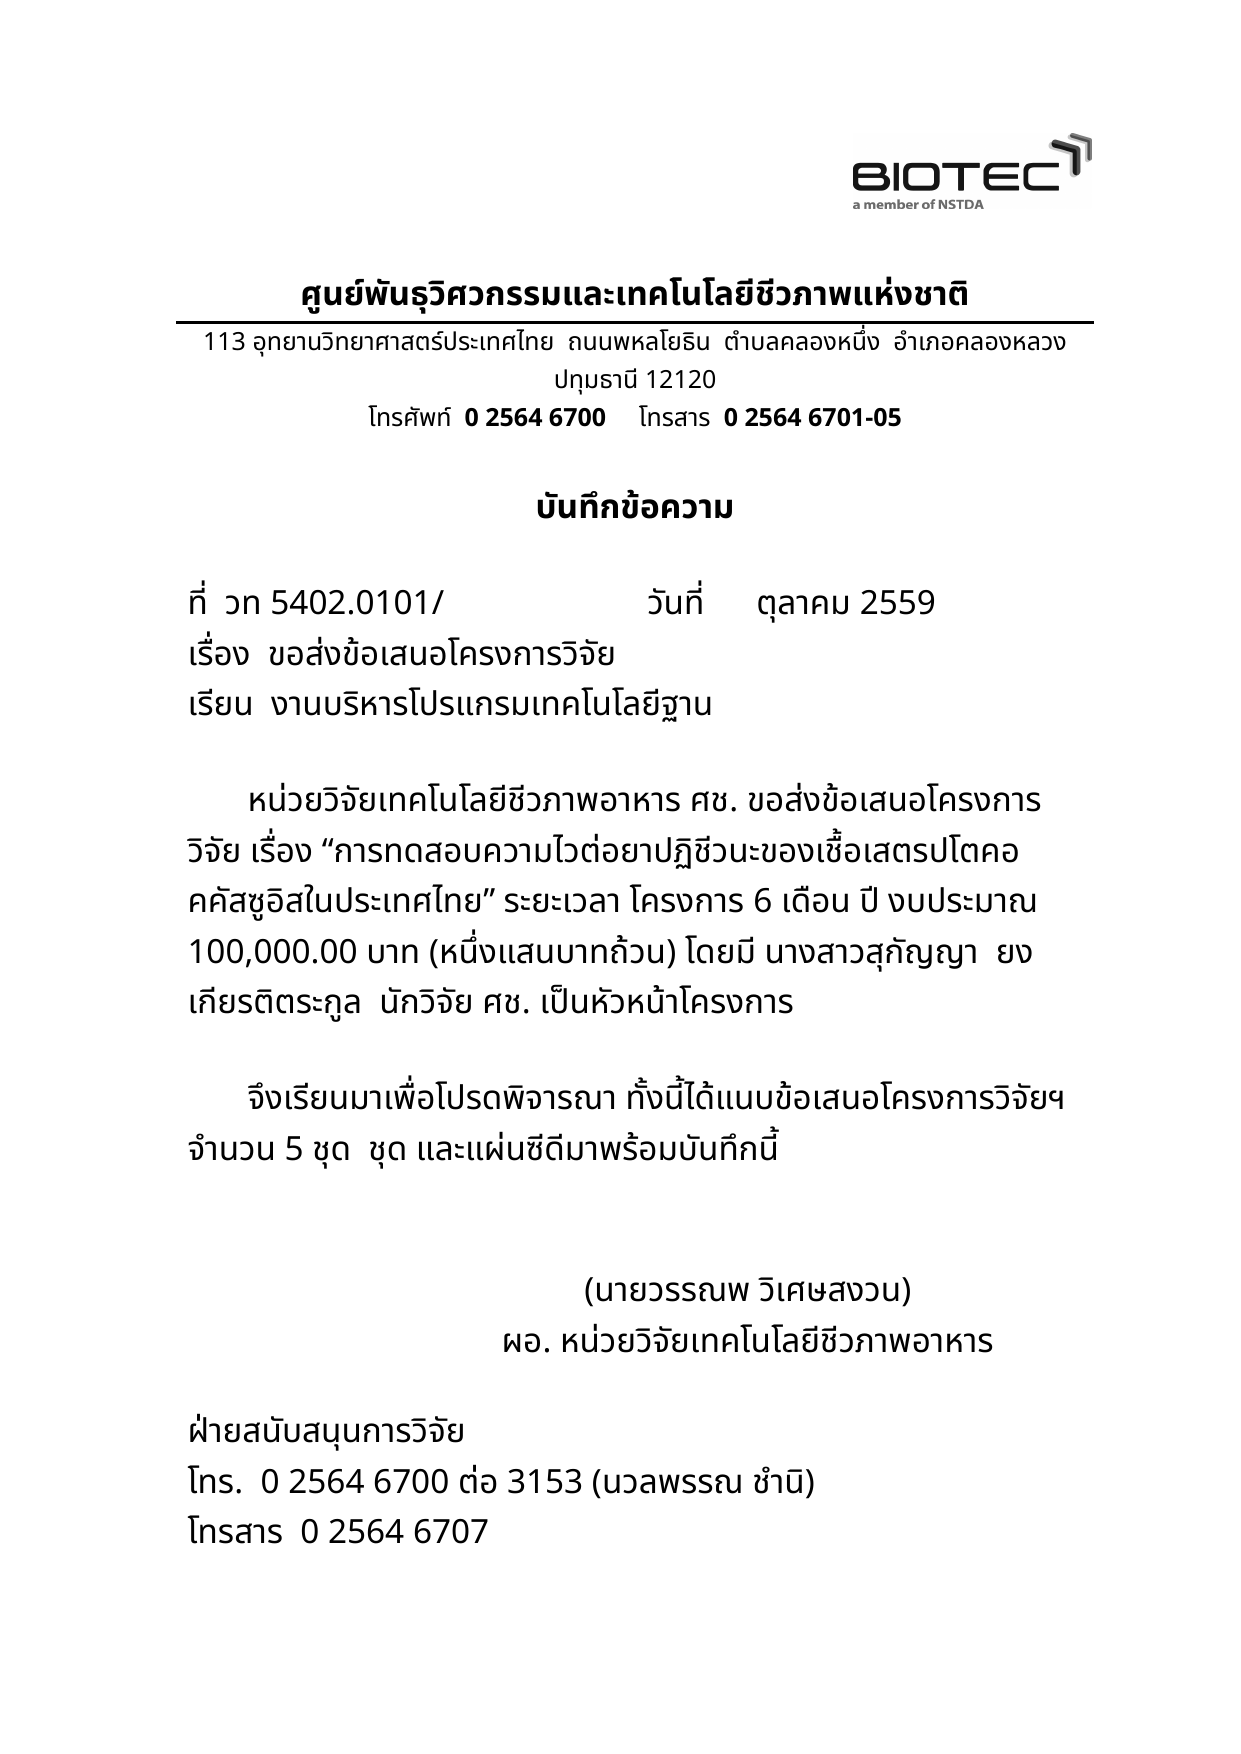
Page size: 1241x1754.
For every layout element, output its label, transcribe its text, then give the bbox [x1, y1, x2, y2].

table_cell โทรศัพท์ 0 2564 6700 โทรสาร 0 2564 6701-05 [176, 400, 1094, 438]
table_cell 113 อุทยานวิทยาศาสตร์ประเทศไทย ถนนพหลโยธิน ตำบลคลองหนึ่ง อำเภอคลองหลวง ปทุมธานี 12120 [176, 324, 1094, 400]
picture [853, 133, 1092, 209]
table_cell เรียน งานบริหารโปรแกรมเทคโนโลยีฐาน [176, 680, 1094, 731]
table_header ที่ วท 5402.0101/ [176, 579, 627, 630]
text โทร. 0 2564 6700 ต่อ 3153 (นวลพรรณ ชำนิ ) [187, 1458, 1075, 1508]
text ผอ. หน่วยวิจัยเทคโนโลยีชีวภาพอาหาร [421, 1317, 1075, 1367]
text หน่วยวิจัยเทคโนโลยีชีวภาพอาหาร ศช. ขอส่งข้อเสนอโครงการวิจัย เรื่อง “การทดสอบความไวต่อยาปฏิชีวนะของเชื้อเสตรปโตคอคคัสซูอิสในประเทศไทย” ระยะเวลา โครงการ 6 เดือน ปี งบประมาณ 100,000.00 บาท (หนึ่งแสนบาทถ้วน) โดยมี นางสาวสุกัญญา ยงเกียรติตระกูล นักวิจัย ศช. เป็นหัวหน้าโครงการ [187, 776, 1075, 1029]
table_header บันทึกข้อความ [176, 483, 1094, 534]
text (นายวรรณพ วิเศษสงวน) [421, 1266, 1075, 1317]
table_header ศูนย์พันธุวิศวกรรมและเทคโนโลยีชีวภาพแห่งชาติ [176, 270, 1094, 321]
text โทรสาร 0 2564 6707 [187, 1508, 1075, 1559]
text จึงเรียนมาเพื่อโปรดพิจารณา ทั้งนี้ได้แนบข้อเสนอโครงการวิจัยฯ จำนวน 5 ชุด ชุด และแผ่นซีดีมาพร้อมบันทึกนี้ [187, 1074, 1075, 1175]
table_cell เรื่อง ขอส่งข้อเสนอโครงการวิจัย [176, 630, 1094, 680]
table_header วันที่ ตุลาคม 2559 [627, 579, 1094, 630]
text ฝ่ายสนับสนุนการวิจัย [187, 1407, 1075, 1458]
